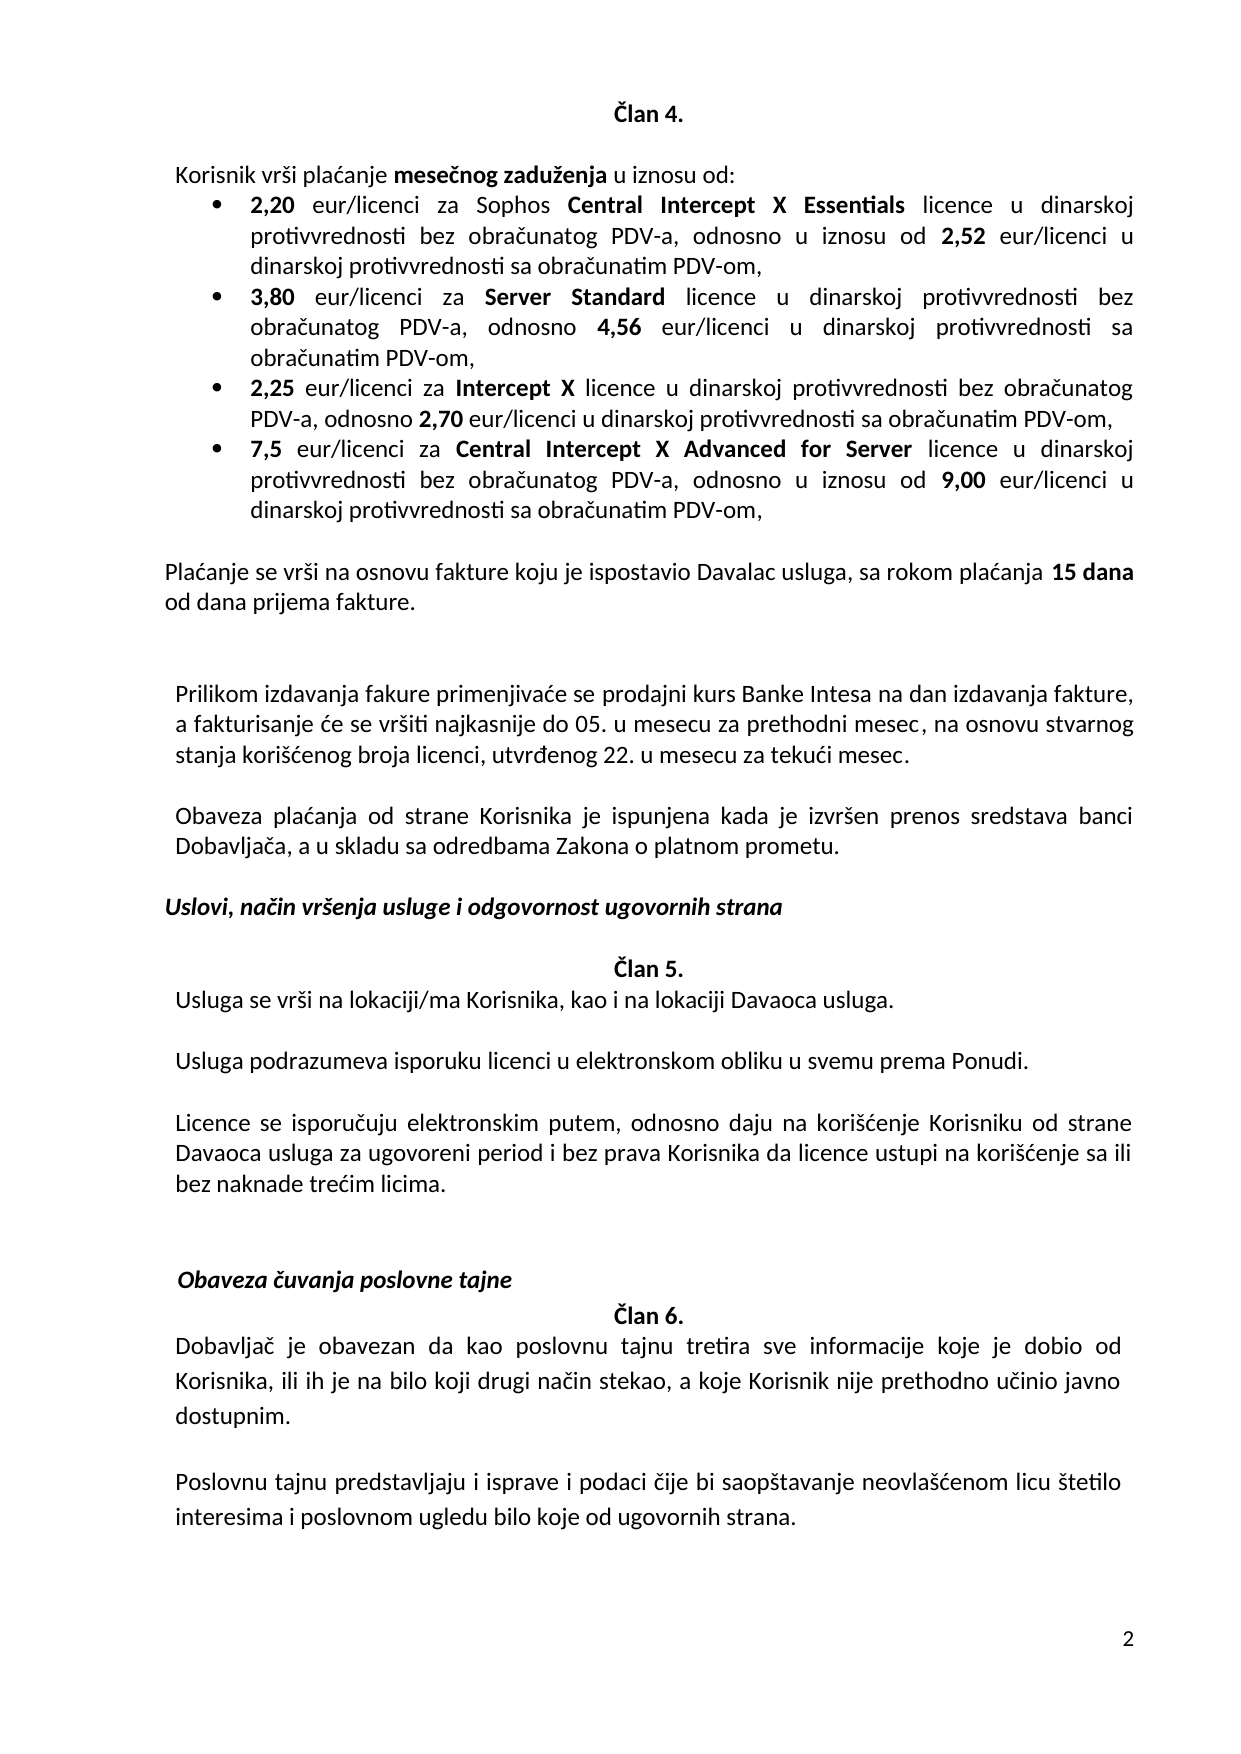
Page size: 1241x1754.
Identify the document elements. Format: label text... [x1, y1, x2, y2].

text Plaćanje se vrši na osnovu fakture koju je ispostavio Davalac usluga, sa rokom plaćanja 15 dana od dana prijema fakture. [164, 556, 1134, 617]
text Usluga podrazumeva isporuku licenci u elektronskom obliku u svemu prema Ponudi. [175, 1045, 1134, 1076]
text Obaveza čuvanјa poslovne tajne [177, 1265, 1123, 1295]
text Prilikom izdavanja fakure primenjivaće se prodajni kurs Banke Intesa na dan izdavanja fakture, a fakturisanje će se vršiti najkasnije do 05. u mesecu za prethodni mesec, na osnovu stvarnog stanja korišćenog broja licenci, utvrđenog 22. u mesecu za tekući mesec. [175, 678, 1134, 769]
text Obaveza plaćanja od strane Korisnika je ispunjena kada je izvršen prenos sredstava banci Dobavljača, a u skladu sa odredbama Zakona o platnom prometu. [175, 800, 1134, 861]
text Licence se isporučuju elektronskim putem, odnosno daju na korišćenje Korisniku od strane Davaoca usluga za ugovoreni period i bez prava Korisnika da licence ustupi na korišćenje sa ili bez naknade trećim licima. [175, 1107, 1134, 1198]
text Usluga se vrši na lokaciji/ma Korisnika, kao i na lokaciji Davaoca usluga. [175, 984, 1134, 1014]
text Korisnik vrši plaćanje mesečnog zaduženja u iznosu od: [175, 159, 1134, 189]
list 2,20 eur/licenci za Sophos Central Intercept X Essentials licence u dinarskoj protivvrednosti bez obračunatog PDV-a, odnosno u iznosu od 2,52 eur/licenci u dinarskoj protivvrednosti sa obračunatim PDV-om, [213, 189, 1134, 281]
text Poslovnu tajnu predstavljaju i isprave i podaci čije bi saopštavanje neovlašćenom licu štetilo interesima i poslovnom ugledu bilo koje od ugovornih strana. [175, 1466, 1123, 1531]
subtitle Uslovi, način vršenјa usluge i odgovornost ugovornih strana [164, 892, 1133, 922]
list 3,80 eur/licenci za Server Standard licence u dinarskoj protivvrednosti bez obračunatog PDV-a, odnosno 4,56 eur/licenci u dinarskoj protivvrednosti sa obračunatim PDV-om, [213, 281, 1134, 373]
subtitle Član 6. [164, 1300, 1133, 1330]
list 7,5 eur/licenci za Central Intercept X Advanced for Server licence u dinarskoj protivvrednosti bez obračunatog PDV-a, odnosno u iznosu od 9,00 eur/licenci u dinarskoj protivvrednosti sa obračunatim PDV-om, [213, 434, 1134, 525]
text Dobavljač je obavezan da kao poslovnu tajnu tretira sve informacije koje je dobio od Korisnika, ili ih je na bilo koji drugi način stekao, a koje Korisnik nije prethodno učinio javno dostupnim. [175, 1330, 1123, 1431]
list 2,25 eur/licenci za Intercept X licence u dinarskoj protivvrednosti bez obračunatog PDV-a, odnosno 2,70 eur/licenci u dinarskoj protivvrednosti sa obračunatim PDV-om, [213, 373, 1134, 434]
subtitle Član 5. [164, 953, 1133, 983]
subtitle Član 4. [164, 98, 1133, 128]
